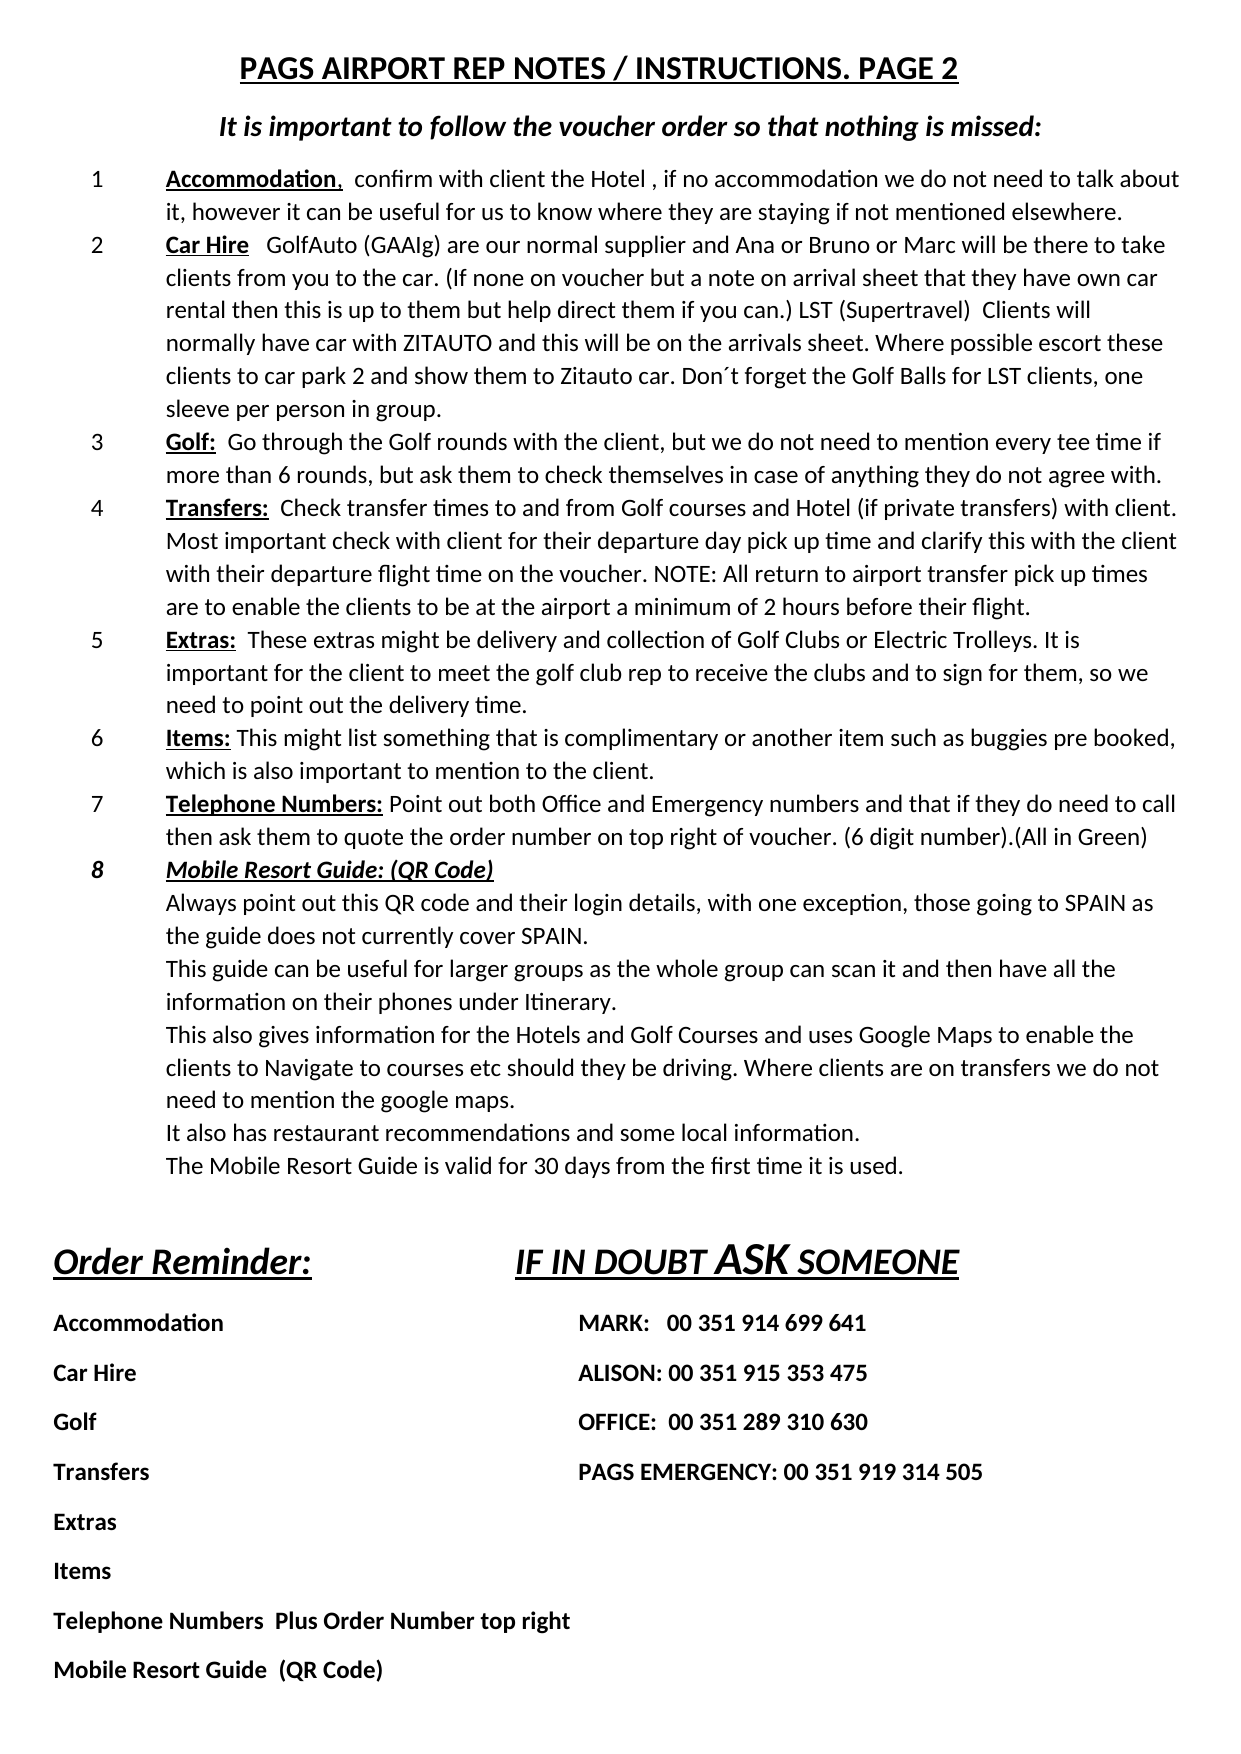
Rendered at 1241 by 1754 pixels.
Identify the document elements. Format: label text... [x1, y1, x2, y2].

text Order Reminder: IF IN DOUBT ASK SOMEONE [53, 1230, 1187, 1286]
text Golf OFFICE: 00 351 289 310 630 [53, 1406, 1187, 1437]
text Items [53, 1555, 1187, 1586]
list Golf: Go through the Golf rounds with the client, but we do not need to mention every tee time if more than 6 rounds, but ask them to check themselves in case of anything they do not agree with. [91, 426, 1187, 490]
text Mobile Resort Guide (QR Code) [53, 1654, 1187, 1685]
list This guide can be useful for larger groups as the whole group can scan it and then have all the information on their phones under Itinerary. [166, 953, 1187, 1016]
list Car Hire GolfAuto (GAAIg) are our normal supplier and Ana or Bruno or Marc will be there to take clients from you to the car. (If none on voucher but a note on arrival sheet that they have own car rental then this is up to them but help direct them if you can.) LST (Supertravel) Clients will normally have car with ZITAUTO and this will be on the arrivals sheet. Where possible escort these clients to car park 2 and show them to Zitauto car. Don´t forget the Golf Balls for LST clients, one sleeve per person in group. [91, 229, 1187, 424]
list This also gives information for the Hotels and Golf Courses and uses Google Maps to enable the clients to Navigate to courses etc should they be driving. Where clients are on transfers we do not need to mention the google maps. [166, 1019, 1187, 1115]
list Mobile Resort Guide: (QR Code) [91, 854, 1187, 885]
list It also has restaurant recommendations and some local information. [166, 1118, 1187, 1148]
text Transfers PAGS EMERGENCY: 00 351 919 314 505 [53, 1456, 1187, 1487]
list Always point out this QR code and their login details, with one exception, those going to SPAIN as the guide does not currently cover SPAIN. [166, 887, 1187, 951]
list The Mobile Resort Guide is valid for 30 days from the first time it is used. [166, 1151, 1187, 1181]
list Items: This might list something that is complimentary or another item such as buggies pre booked, which is also important to mention to the client. [91, 723, 1187, 786]
text Accommodation MARK: 00 351 914 699 641 [53, 1307, 1187, 1338]
list Accommodation, confirm with client the Hotel , if no accommodation we do not need to talk about it, however it can be useful for us to know where they are staying if not mentioned elsewhere. [91, 163, 1187, 226]
list Extras: These extras might be delivery and collection of Golf Clubs or Electric Trolleys. It is important for the client to meet the golf club rep to receive the clubs and to sign for them, so we need to point out the delivery time. [91, 624, 1187, 720]
text It is important to follow the voucher order so that nothing is missed: [53, 108, 1187, 143]
text Extras [53, 1506, 1187, 1536]
text Telephone Numbers Plus Order Number top right [53, 1605, 1187, 1635]
list Transfers: Check transfer times to and from Golf courses and Hotel (if private transfers) with client. Most important check with client for their departure day pick up time and clarify this with the client with their departure flight time on the voucher. NOTE: All return to airport transfer pick up times are to enable the clients to be at the airport a minimum of 2 hours before their flight. [91, 492, 1187, 621]
text Car Hire ALISON: 00 351 915 353 475 [53, 1357, 1187, 1387]
list Telephone Numbers: Point out both Office and Emergency numbers and that if they do need to call then ask them to quote the order number on top right of voucher. (6 digit number).(All in Green) [91, 788, 1187, 852]
text PAGS AIRPORT REP NOTES / INSTRUCTIONS. PAGE 2 [53, 47, 1187, 88]
